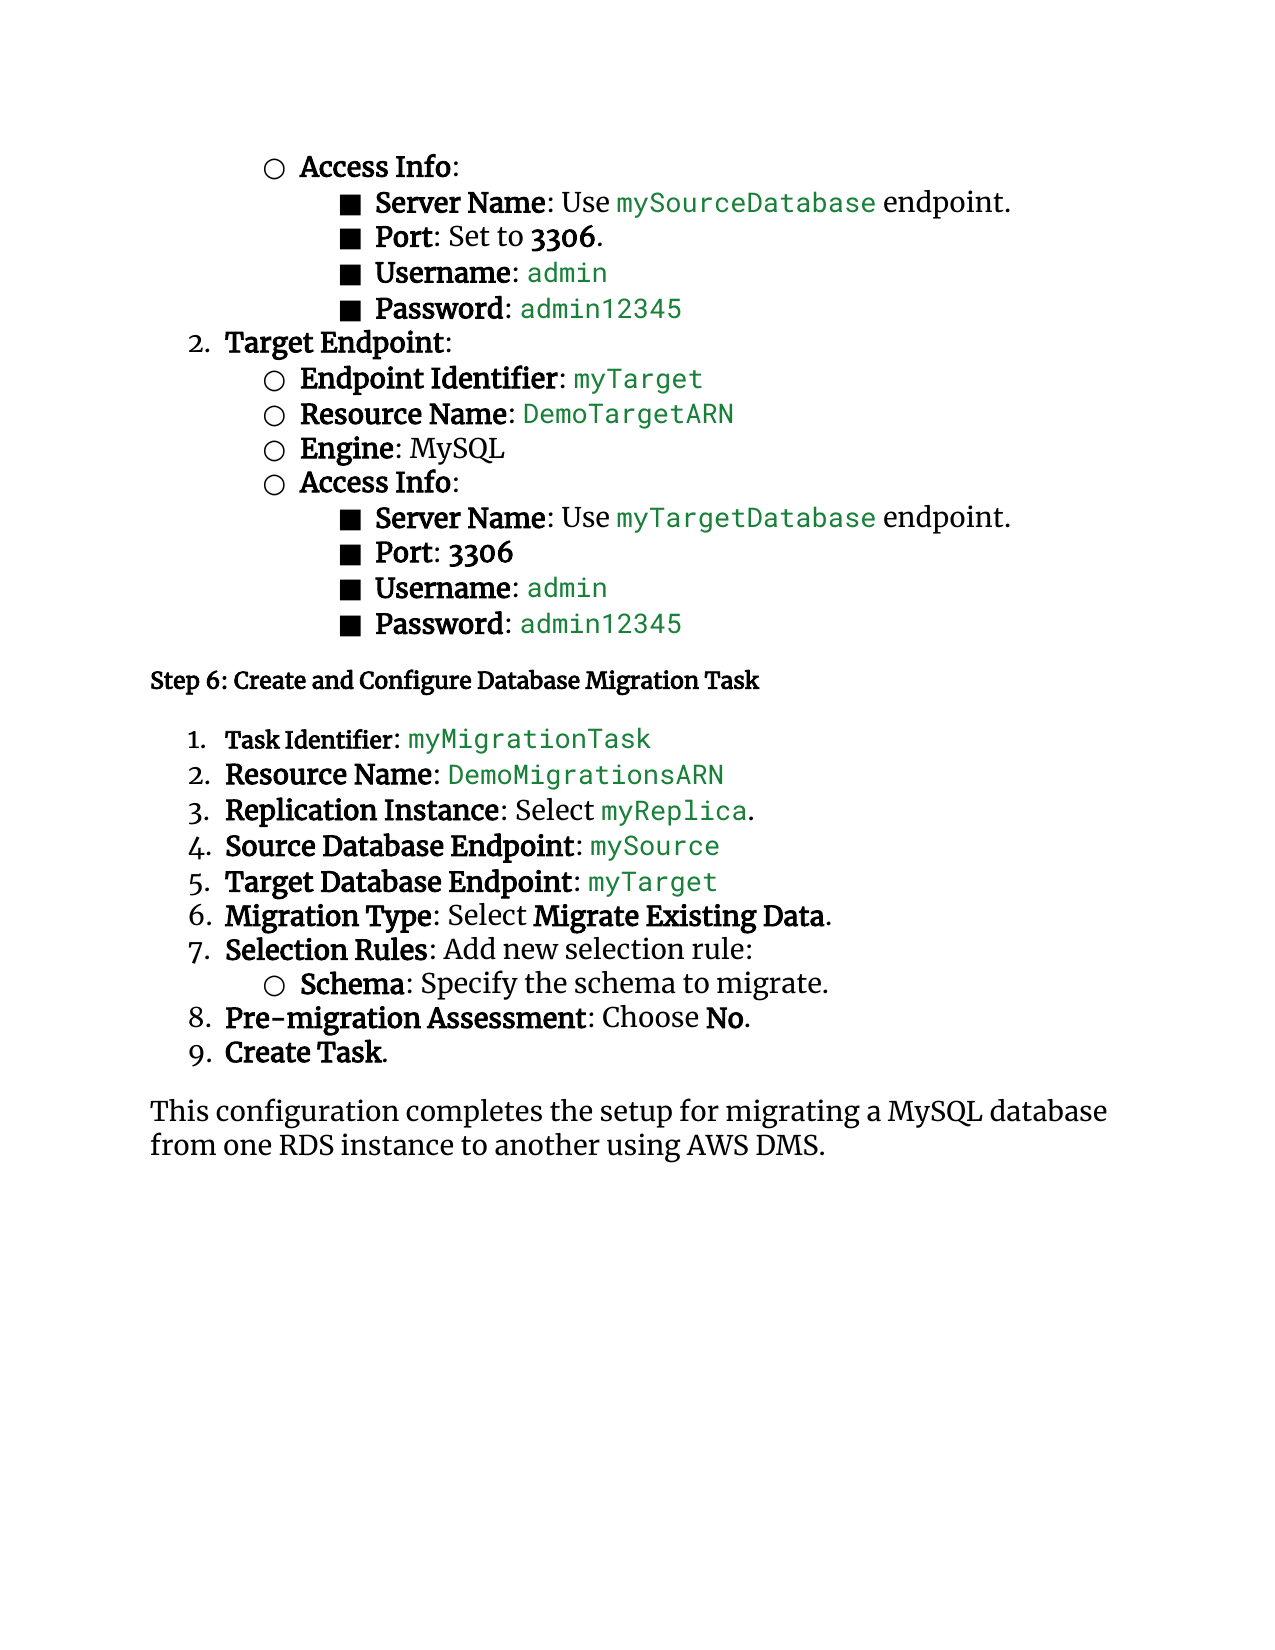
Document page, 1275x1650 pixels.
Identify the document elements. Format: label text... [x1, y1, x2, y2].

list Target Endpoint: [187, 326, 1125, 360]
list Server Name: Use mySourceDatabase endpoint. [337, 184, 1125, 220]
text This configuration completes the setup for migrating a MySQL database from one RDS instance to another using AWS DMS. [150, 1094, 1125, 1162]
list Engine: MySQL [262, 431, 1125, 465]
list Source Database Endpoint: mySource [187, 827, 1125, 863]
list Resource Name: DemoMigrationsARN [187, 756, 1125, 792]
list Server Name: Use myTargetDatabase endpoint. [337, 499, 1125, 535]
list Task Identifier: myMigrationTask [187, 720, 1125, 756]
list Username: admin [337, 569, 1125, 605]
list Port: Set to 3306. [337, 220, 1125, 254]
list Pre-migration Assessment: Choose No. [187, 1001, 1125, 1035]
list Create Task. [187, 1035, 1125, 1069]
list Username: admin [337, 254, 1125, 290]
list Access Info: [262, 465, 1125, 499]
subtitle Step 6: Create and Configure Database Migration Task [150, 666, 1125, 695]
list Password: admin12345 [337, 290, 1125, 326]
list Access Info: [262, 150, 1125, 184]
list Schema: Specify the schema to migrate. [262, 967, 1125, 1001]
list Replication Instance: Select myReplica. [187, 792, 1125, 827]
list Target Database Endpoint: myTarget [187, 863, 1125, 899]
list Resource Name: DemoTargetARN [262, 396, 1125, 431]
list Selection Rules: Add new selection rule: [187, 933, 1125, 967]
list Endpoint Identifier: myTarget [262, 360, 1125, 396]
list Password: admin12345 [337, 605, 1125, 641]
list Port: 3306 [337, 535, 1125, 569]
list Migration Type: Select Migrate Existing Data. [187, 899, 1125, 933]
